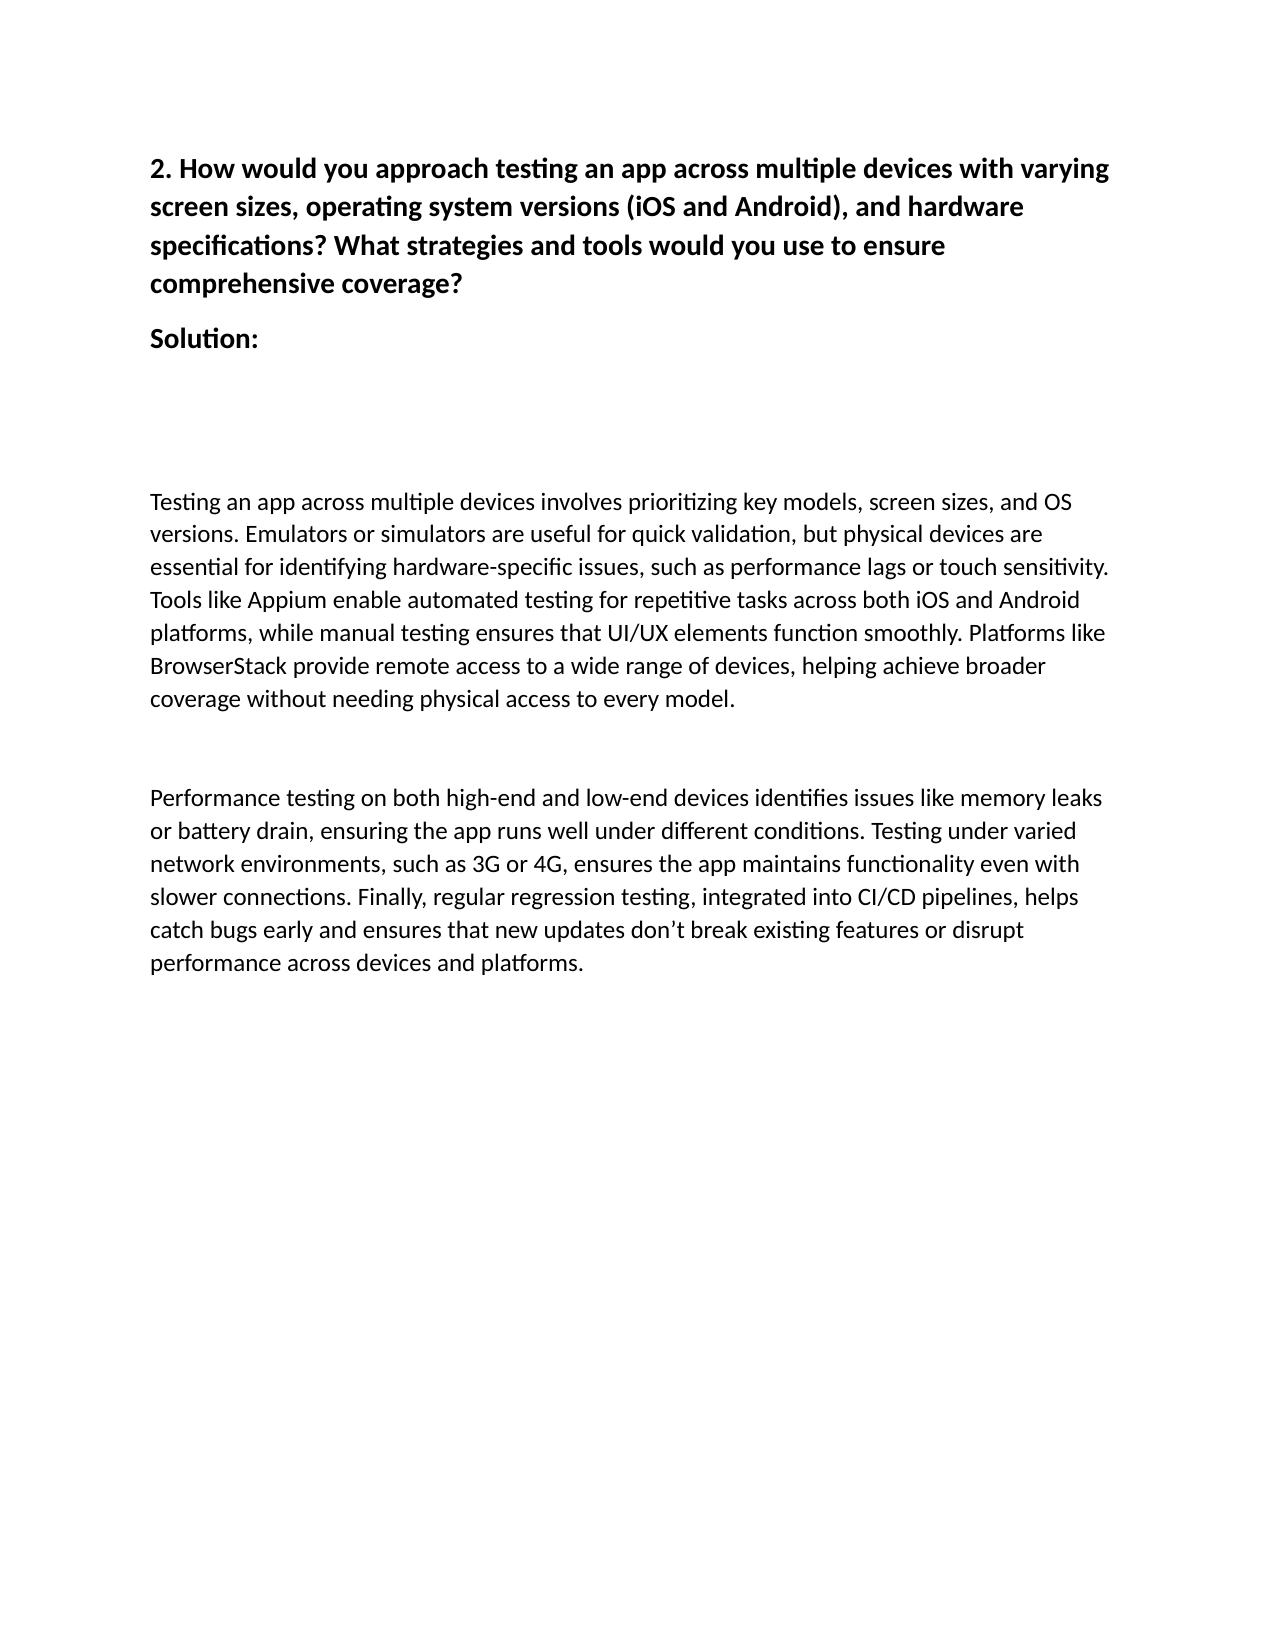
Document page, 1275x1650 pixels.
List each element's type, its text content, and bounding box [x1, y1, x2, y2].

text 2. How would you approach testing an app across multiple devices with varying screen sizes, operating system versions (iOS and Android), and hardware specifications? What strategies and tools would you use to ensure comprehensive coverage? [150, 150, 1125, 301]
text Performance testing on both high-end and low-end devices identifies issues like memory leaks or battery drain, ensuring the app runs well under different conditions. Testing under varied network environments, such as 3G or 4G, ensures the app maintains functionality even with slower connections. Finally, regular regression testing, integrated into CI/CD pipelines, helps catch bugs early and ensures that new updates don’t break existing features or disrupt performance across devices and platforms. [150, 782, 1125, 977]
text Testing an app across multiple devices involves prioritizing key models, screen sizes, and OS versions. Emulators or simulators are useful for quick validation, but physical devices are essential for identifying hardware-specific issues, such as performance lags or touch sensitivity. Tools like Appium enable automated testing for repetitive tasks across both iOS and Android platforms, while manual testing ensures that UI/UX elements function smoothly. Platforms like BrowserStack provide remote access to a wide range of devices, helping achieve broader coverage without needing physical access to every model. [150, 486, 1125, 714]
text Solution: [150, 320, 1125, 356]
